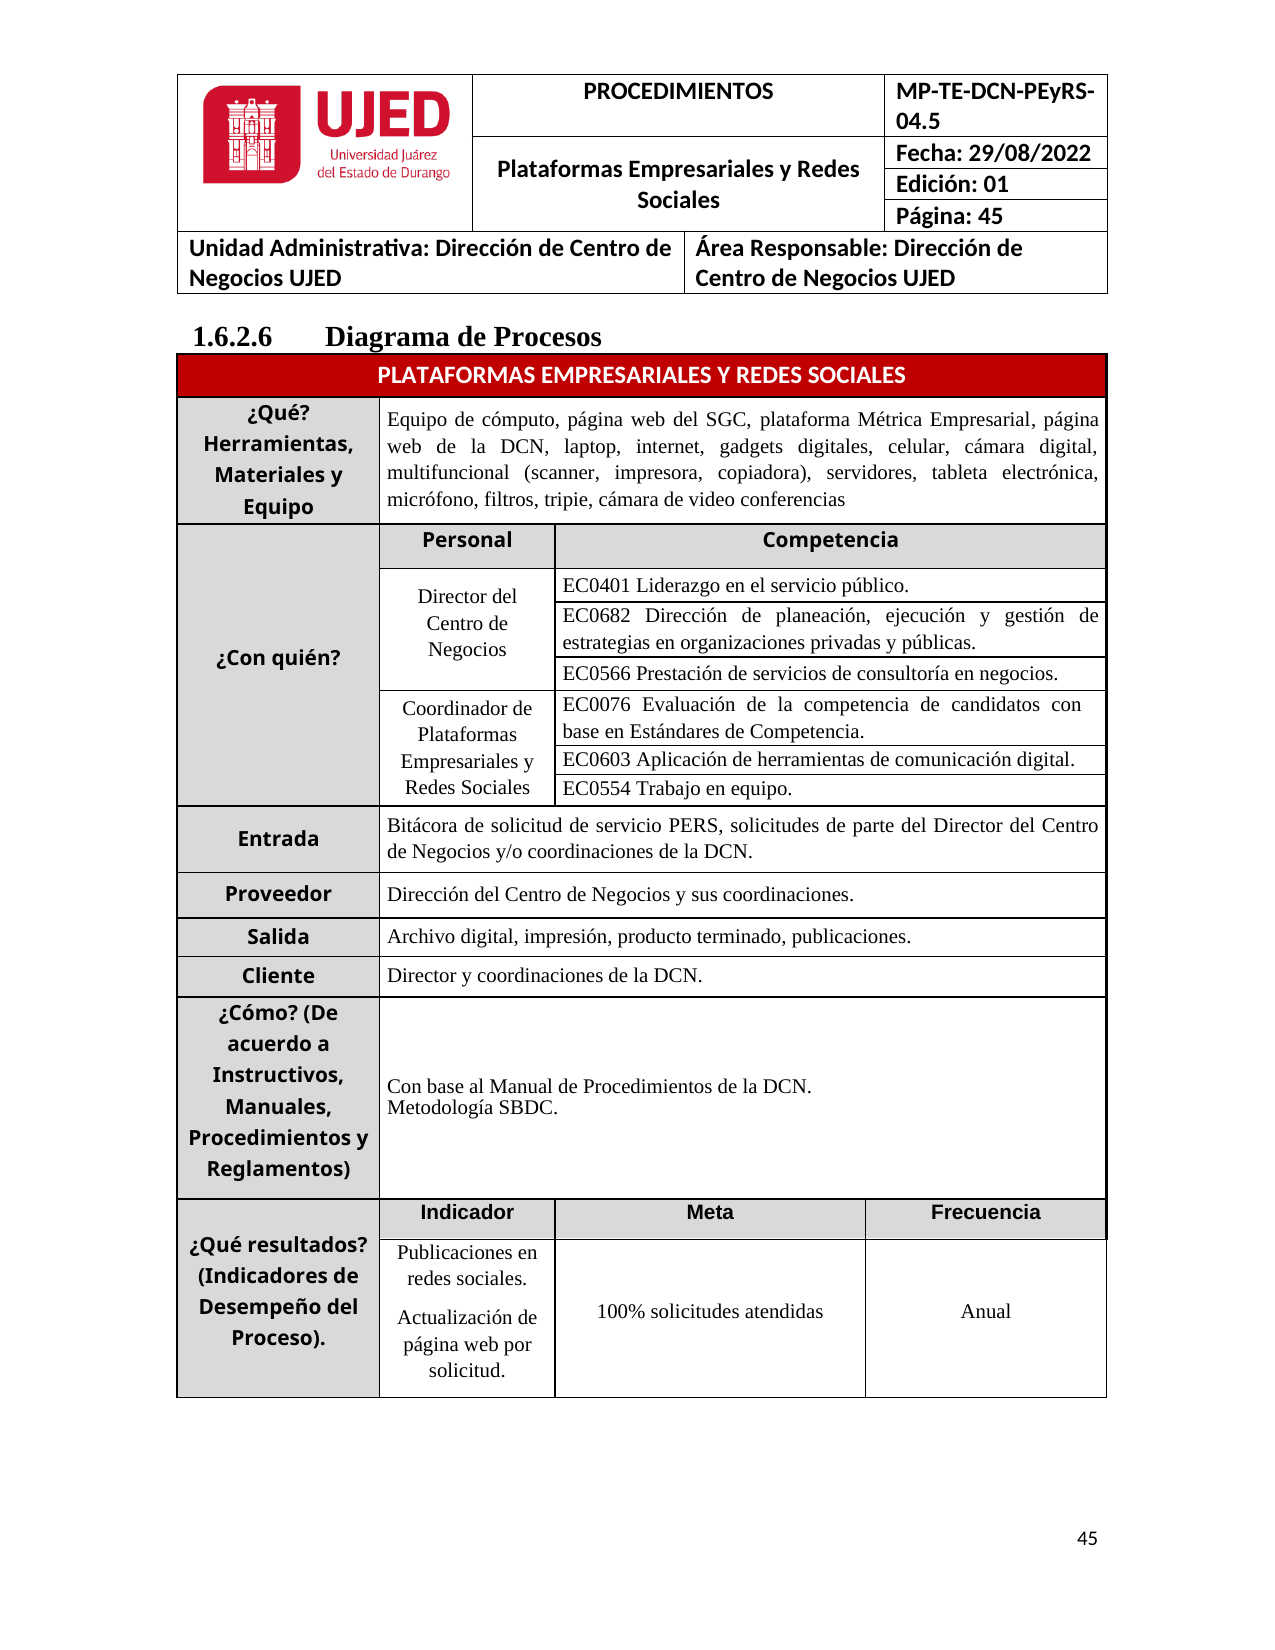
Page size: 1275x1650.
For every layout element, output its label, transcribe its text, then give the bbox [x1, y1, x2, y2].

table_cell Bitácora de solicitud de servicio PERS, solicitudes de parte del Director del Centro de Negocios y/o coordinaciones de la DCN. [380, 807, 1105, 872]
table_cell EC0682 Dirección de planeación, ejecución y gestión de estrategias en organizaciones privadas y públicas. [556, 603, 1105, 656]
table_cell Director del Centro de Negocios [380, 569, 554, 690]
table_cell ¿Qué? Herramientas, Materiales y Equipo [178, 398, 379, 523]
table_cell Competencia [556, 525, 1105, 568]
picture [188, 75, 457, 193]
table_cell EC0566 Prestación de servicios de consultoría en negocios. [556, 658, 1105, 690]
table_cell 100% solicitudes atendidas [556, 1240, 865, 1397]
table_cell Personal [380, 525, 554, 568]
subtitle Diagrama de Procesos [192, 319, 1098, 353]
table_cell Coordinador de Plataformas Empresariales y Redes Sociales [380, 691, 554, 805]
table_cell Anual [866, 1240, 1106, 1397]
table_cell Con base al Manual de Procedimientos de la DCN. Metodología SBDC. [380, 998, 1105, 1198]
table_cell ¿Cómo? (De acuerdo a Instructivos, Manuales, Procedimientos y Reglamentos) [178, 998, 379, 1198]
table_cell Publicaciones en redes sociales. Actualización de página web por solicitud. [380, 1240, 554, 1397]
table_cell Entrada [178, 807, 379, 872]
table_cell ¿Con quién? [178, 525, 379, 805]
table_cell Proveedor [178, 873, 379, 917]
table_cell EC0401 Liderazgo en el servicio público. [556, 569, 1105, 601]
table_cell EC0603 Aplicación de herramientas de comunicación digital. [556, 746, 1105, 774]
table_cell Dirección del Centro de Negocios y sus coordinaciones. [380, 873, 1105, 917]
table_cell EC0076 Evaluación de la competencia de candidatos con base en Estándares de Competencia. [556, 691, 1105, 745]
table_cell Meta [556, 1200, 865, 1238]
table_header PLATAFORMAS EMPRESARIALES Y REDES SOCIALES [178, 355, 1105, 396]
table_cell Cliente [178, 957, 379, 996]
table_cell Frecuencia [866, 1200, 1105, 1238]
table_cell Equipo de cómputo, página web del SGC, plataforma Métrica Empresarial, página web de la DCN, laptop, internet, gadgets digitales, celular, cámara digital, multifuncional (scanner, impresora, copiadora), servidores, tableta electrónica, micrófono, filtros, tripie, cámara de video conferencias [380, 398, 1105, 523]
table_cell Salida [178, 919, 379, 956]
table_cell Archivo digital, impresión, producto terminado, publicaciones. [380, 919, 1105, 956]
table_cell ¿Qué resultados? (Indicadores de Desempeño del Proceso). [178, 1200, 379, 1397]
table_cell EC0554 Trabajo en equipo. [556, 775, 1105, 805]
table_cell Indicador [380, 1200, 554, 1238]
table_cell Director y coordinaciones de la DCN. [380, 957, 1105, 996]
